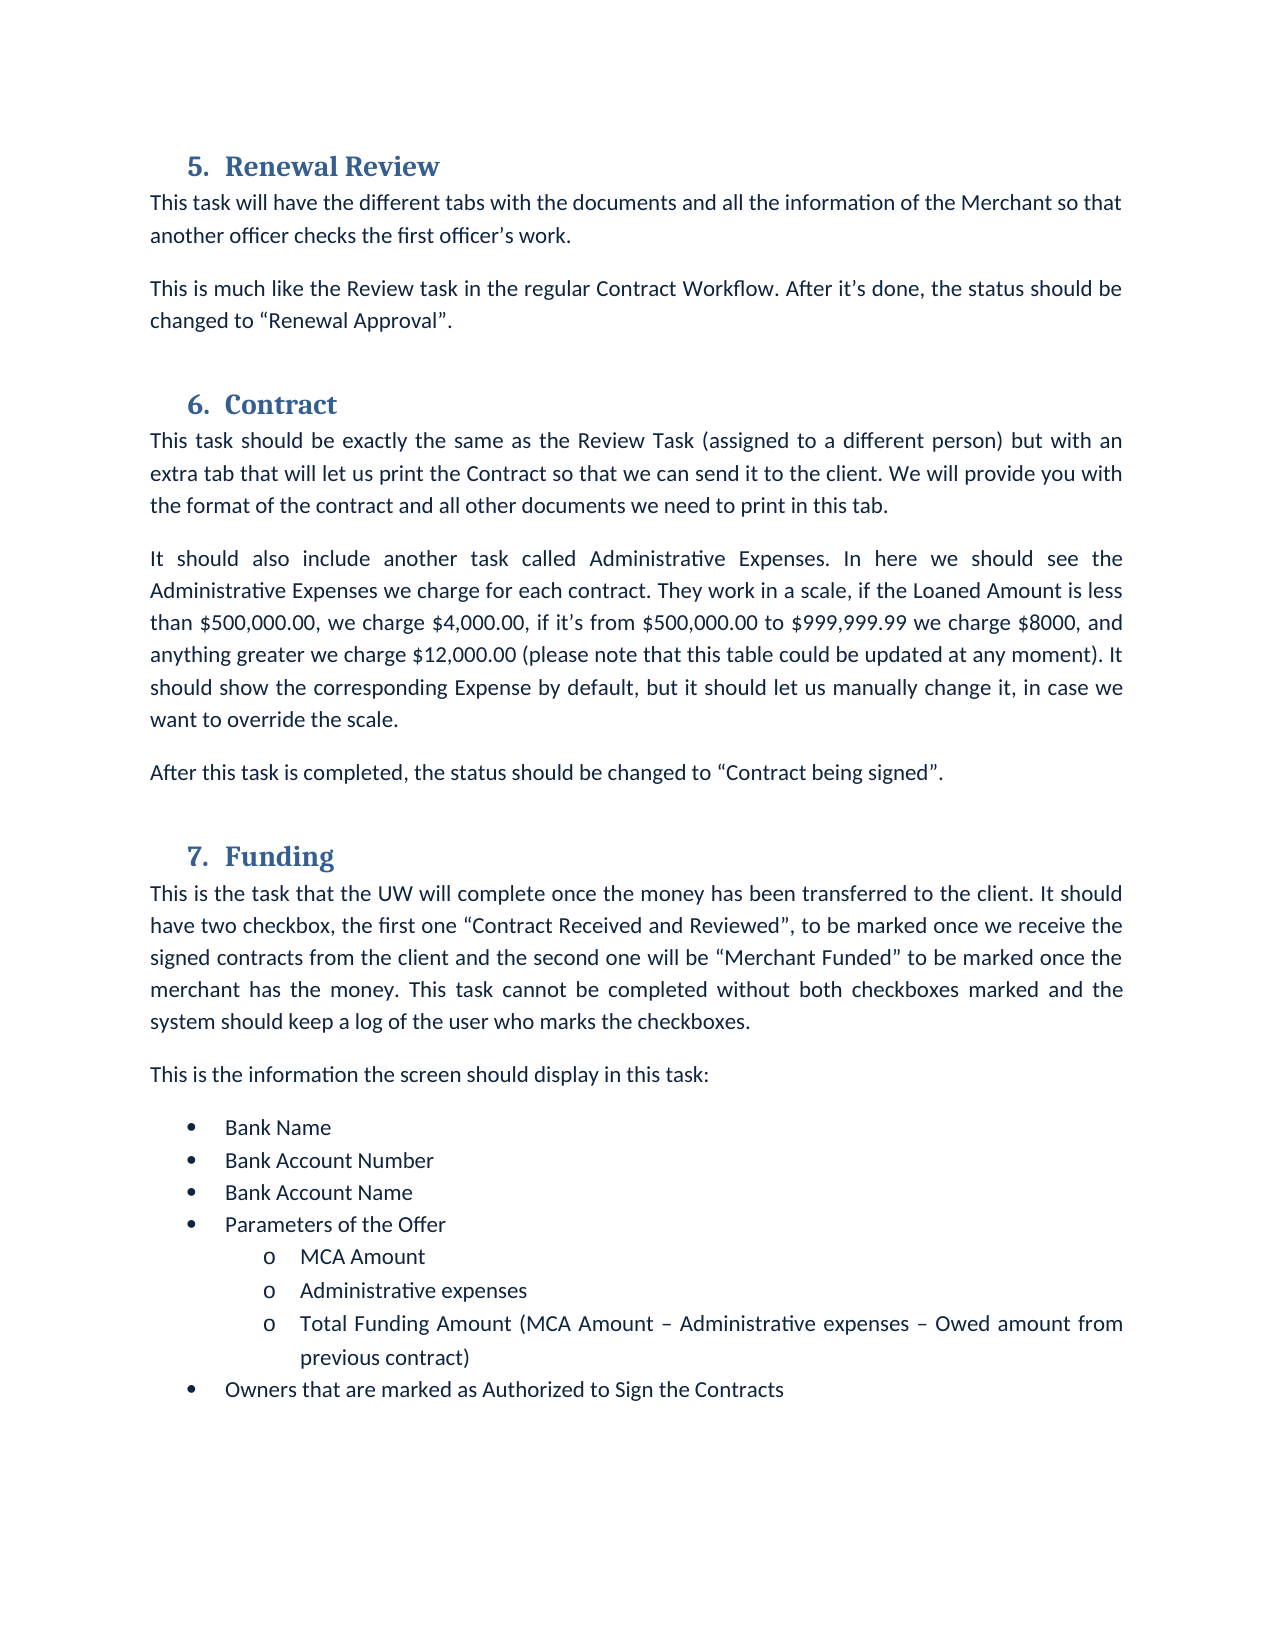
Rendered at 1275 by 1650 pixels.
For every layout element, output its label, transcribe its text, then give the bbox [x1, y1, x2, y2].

text This task will have the different tabs with the documents and all the information of the Merchant so that another officer checks the first officer’s work. [150, 188, 1125, 249]
list Bank Name [187, 1113, 1125, 1142]
list Bank Account Number [187, 1146, 1125, 1174]
subtitle Funding [187, 840, 1125, 874]
subtitle Contract [187, 388, 1125, 422]
text This is much like the Review task in the regular Contract Workflow. After it’s done, the status should be changed to “Renewal Approval”. [150, 274, 1125, 334]
subtitle Renewal Review [187, 150, 1125, 183]
text After this task is completed, the status should be changed to “Contract being signed”. [150, 758, 1125, 786]
list Administrative expenses [262, 1276, 1125, 1305]
text This is the information the screen should display in this task: [150, 1061, 1125, 1088]
text This task should be exactly the same as the Review Task (assigned to a different person) but with an extra tab that will let us print the Contract so that we can send it to the client. We will provide you with the format of the contract and all other documents we need to print in this tab. [150, 427, 1125, 519]
text It should also include another task called Administrative Expenses. In here we should see the Administrative Expenses we charge for each contract. They work in a scale, if the Loaned Amount is less than $500,000.00, we charge $4,000.00, if it’s from $500,000.00 to $999,999.99 we charge $8000, and anything greater we charge $12,000.00 (please note that this table could be updated at any moment). It should show the corresponding Expense by default, but it should let us manually change it, in case we want to override the scale. [150, 544, 1125, 733]
list Bank Account Name [187, 1178, 1125, 1206]
list MCA Amount [262, 1242, 1125, 1271]
list Owners that are marked as Authorized to Sign the Contracts [187, 1375, 1125, 1403]
text This is the task that the UW will complete once the money has been transferred to the client. It should have two checkbox, the first one “Contract Received and Reviewed”, to be marked once we receive the signed contracts from the client and the second one will be “Merchant Funded” to be marked once the merchant has the money. This task cannot be completed without both checkboxes marked and the system should keep a log of the user who marks the checkboxes. [150, 879, 1125, 1036]
list Parameters of the Offer [187, 1210, 1125, 1238]
list Total Funding Amount (MCA Amount – Administrative expenses – Owed amount from previous contract) [262, 1309, 1125, 1371]
